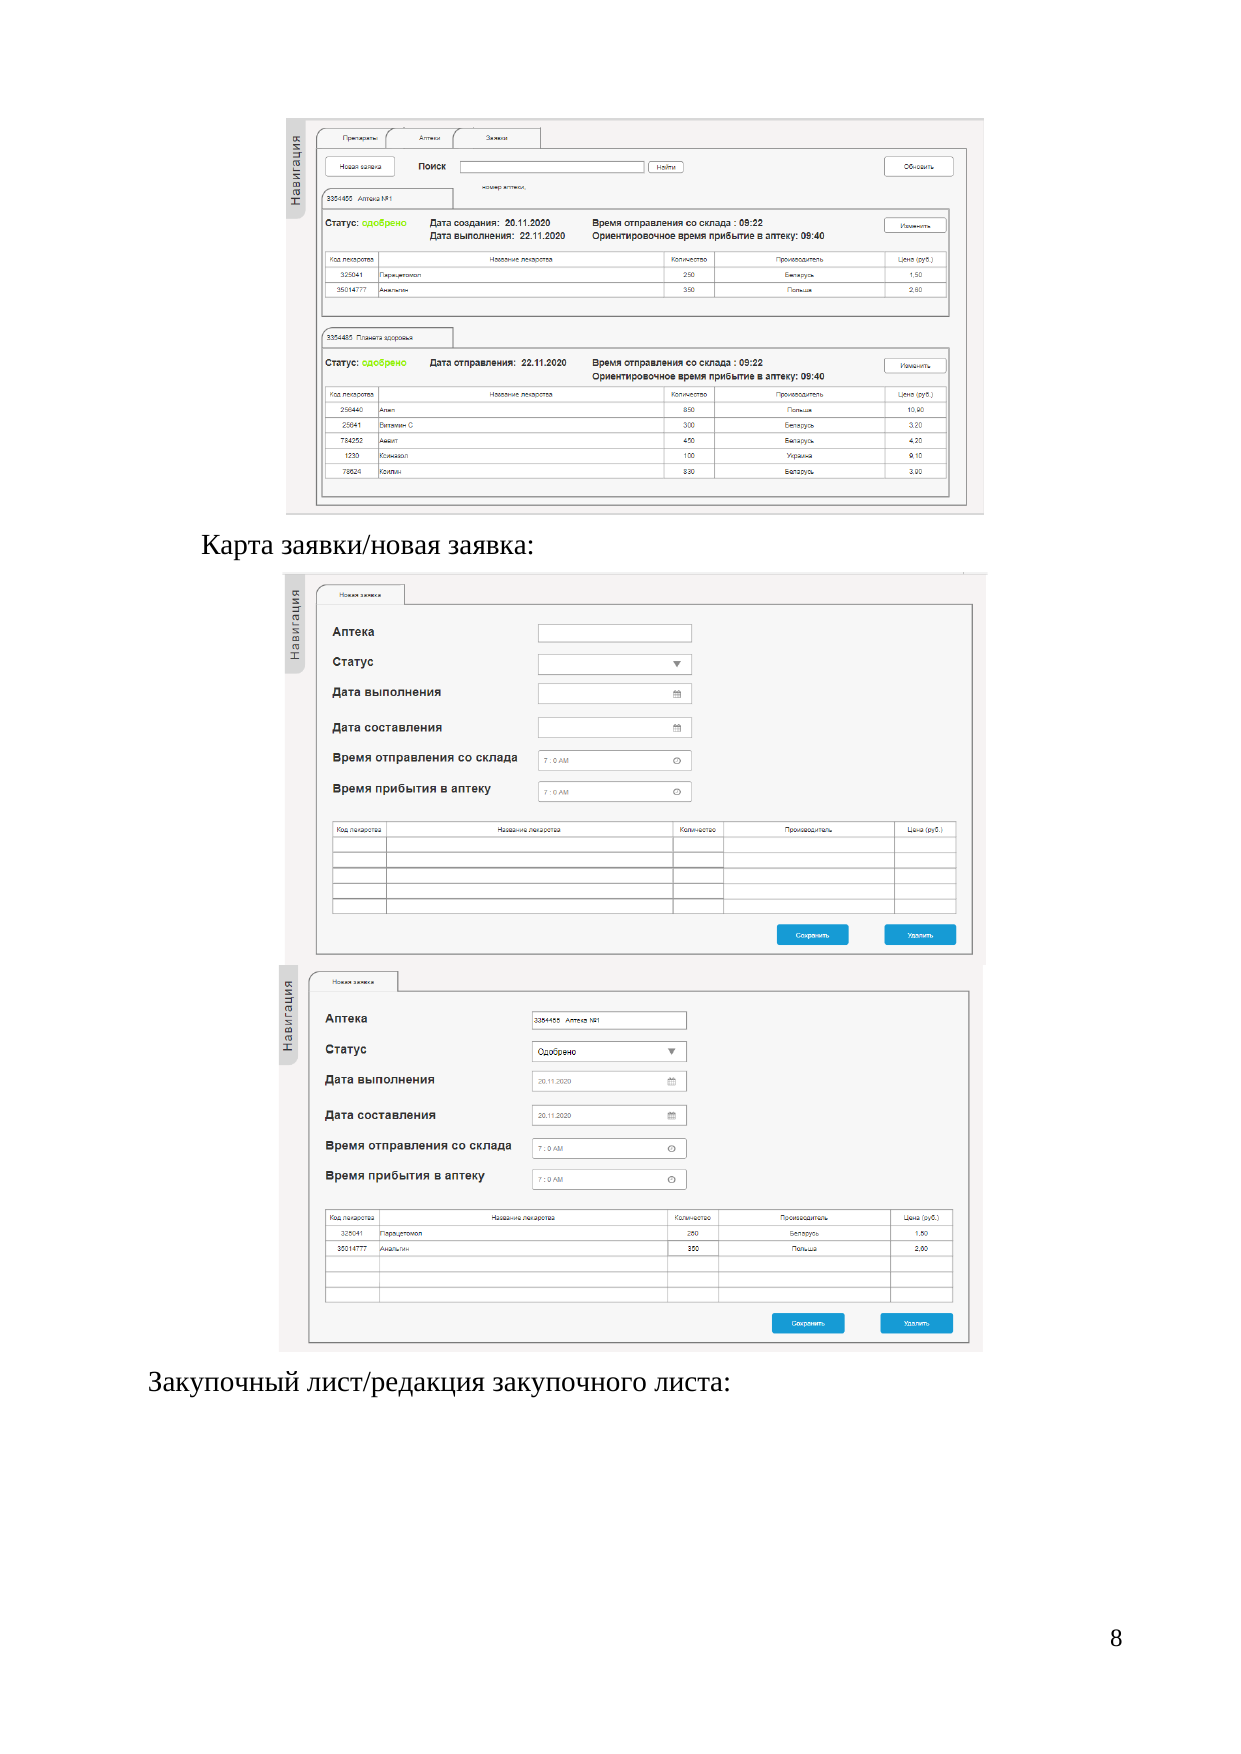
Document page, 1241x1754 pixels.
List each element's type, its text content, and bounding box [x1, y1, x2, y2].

picture [278, 572, 992, 1352]
text Карта заявки/новая заявка: [148, 527, 1122, 560]
text Закупочный лист/редакция закупочного листа: [148, 1364, 1122, 1397]
picture [286, 118, 984, 515]
